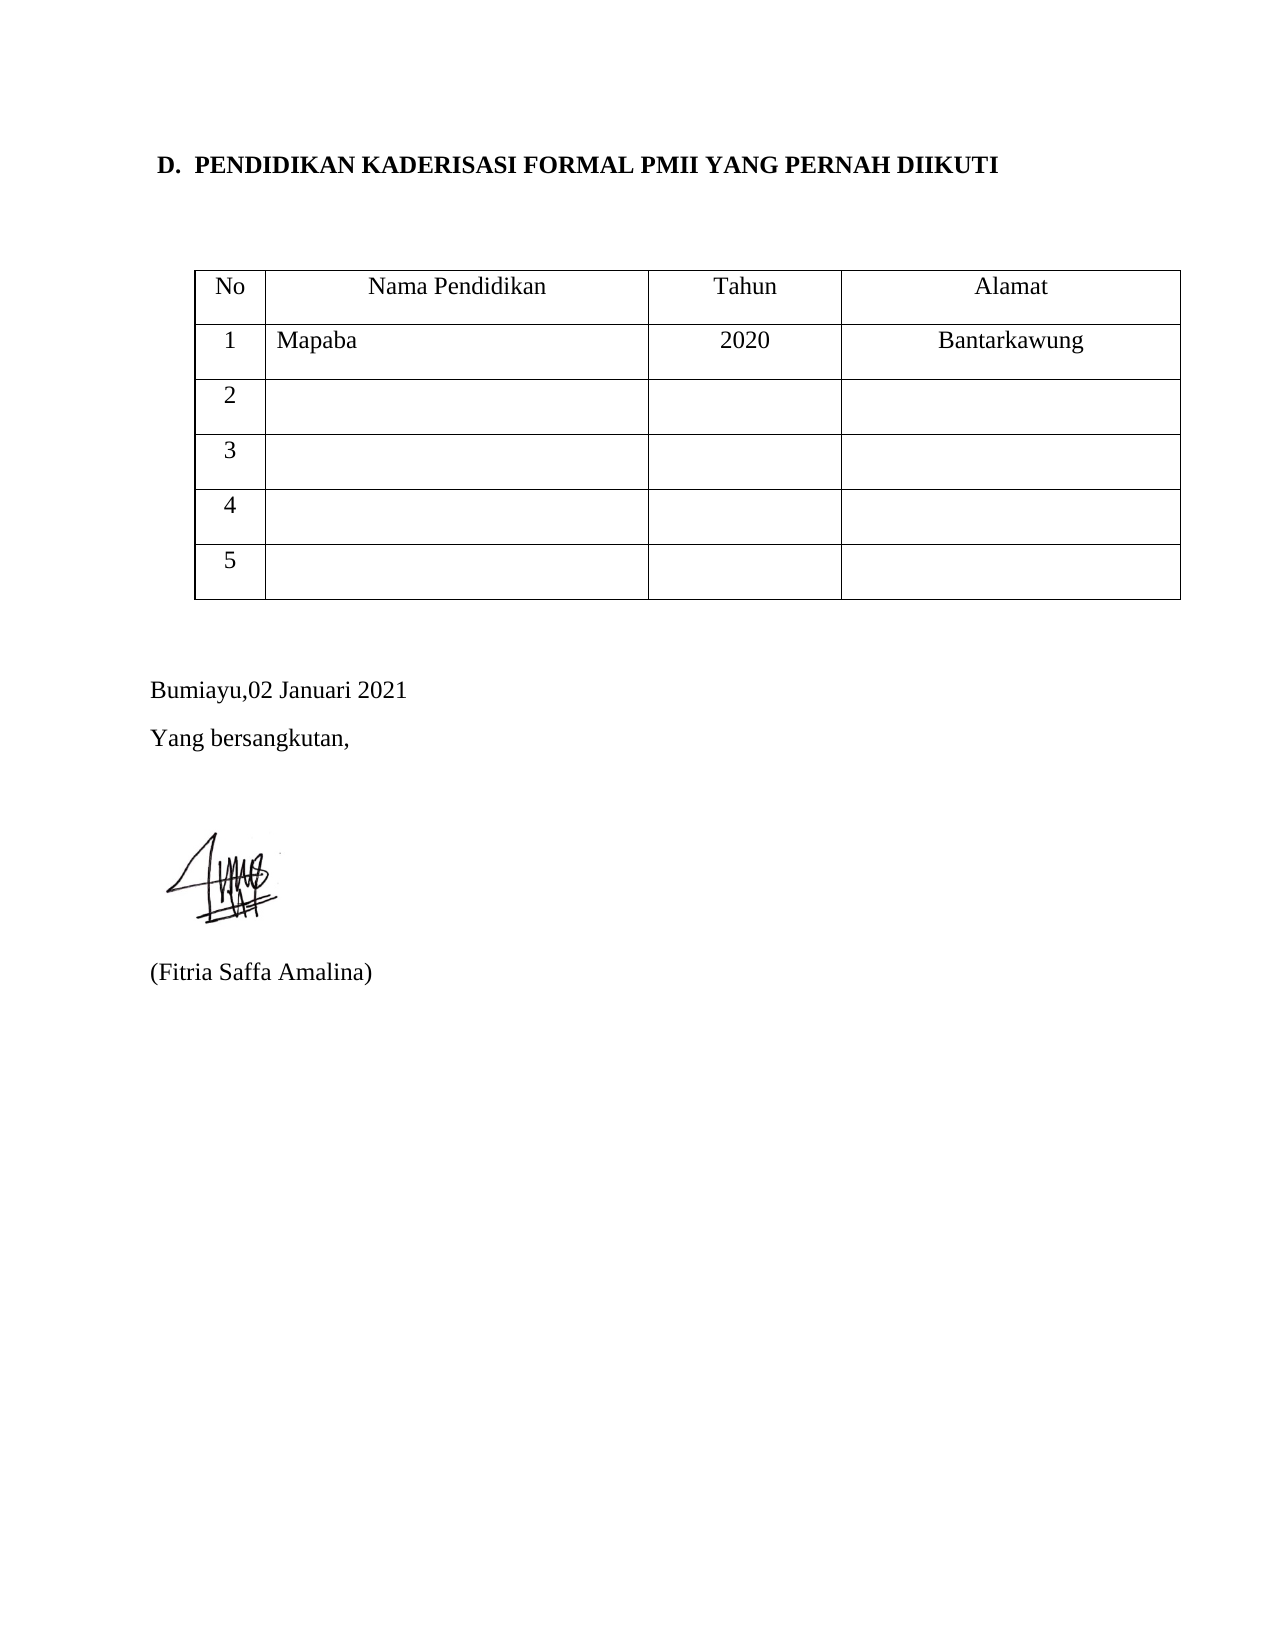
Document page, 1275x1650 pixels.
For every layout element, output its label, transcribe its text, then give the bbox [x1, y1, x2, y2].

table_cell [266, 545, 648, 598]
table_cell 5 [196, 545, 265, 598]
text Yang bersangkutan, [150, 723, 1125, 752]
list PENDIDIKAN KADERISASI FORMAL PMII YANG PERNAH DIIKUTI [157, 150, 1125, 179]
text Bumiayu,02 Januari 2021 [150, 675, 1125, 704]
table_header Tahun [649, 271, 841, 324]
table_cell 2020 [649, 325, 841, 379]
table_cell [842, 490, 1180, 543]
table_cell [842, 435, 1180, 489]
text (Fitria Saffa Amalina) [150, 957, 1125, 986]
table_cell [266, 490, 648, 543]
table_cell [842, 380, 1180, 434]
picture [150, 818, 296, 939]
table_cell Mapaba [266, 325, 648, 379]
table_cell [266, 435, 648, 489]
table_cell [649, 435, 841, 489]
table_header Alamat [842, 271, 1180, 324]
table_cell 4 [196, 490, 265, 543]
table_cell [649, 545, 841, 598]
table_cell 1 [196, 325, 265, 379]
table_cell Bantarkawung [842, 325, 1180, 379]
table_cell [266, 380, 648, 434]
table_cell 2 [196, 380, 265, 434]
table_cell [842, 545, 1180, 598]
table_cell [649, 490, 841, 543]
table_cell [649, 380, 841, 434]
table_header No [196, 271, 265, 324]
table_header Nama Pendidikan [266, 271, 648, 324]
table_cell 3 [196, 435, 265, 489]
